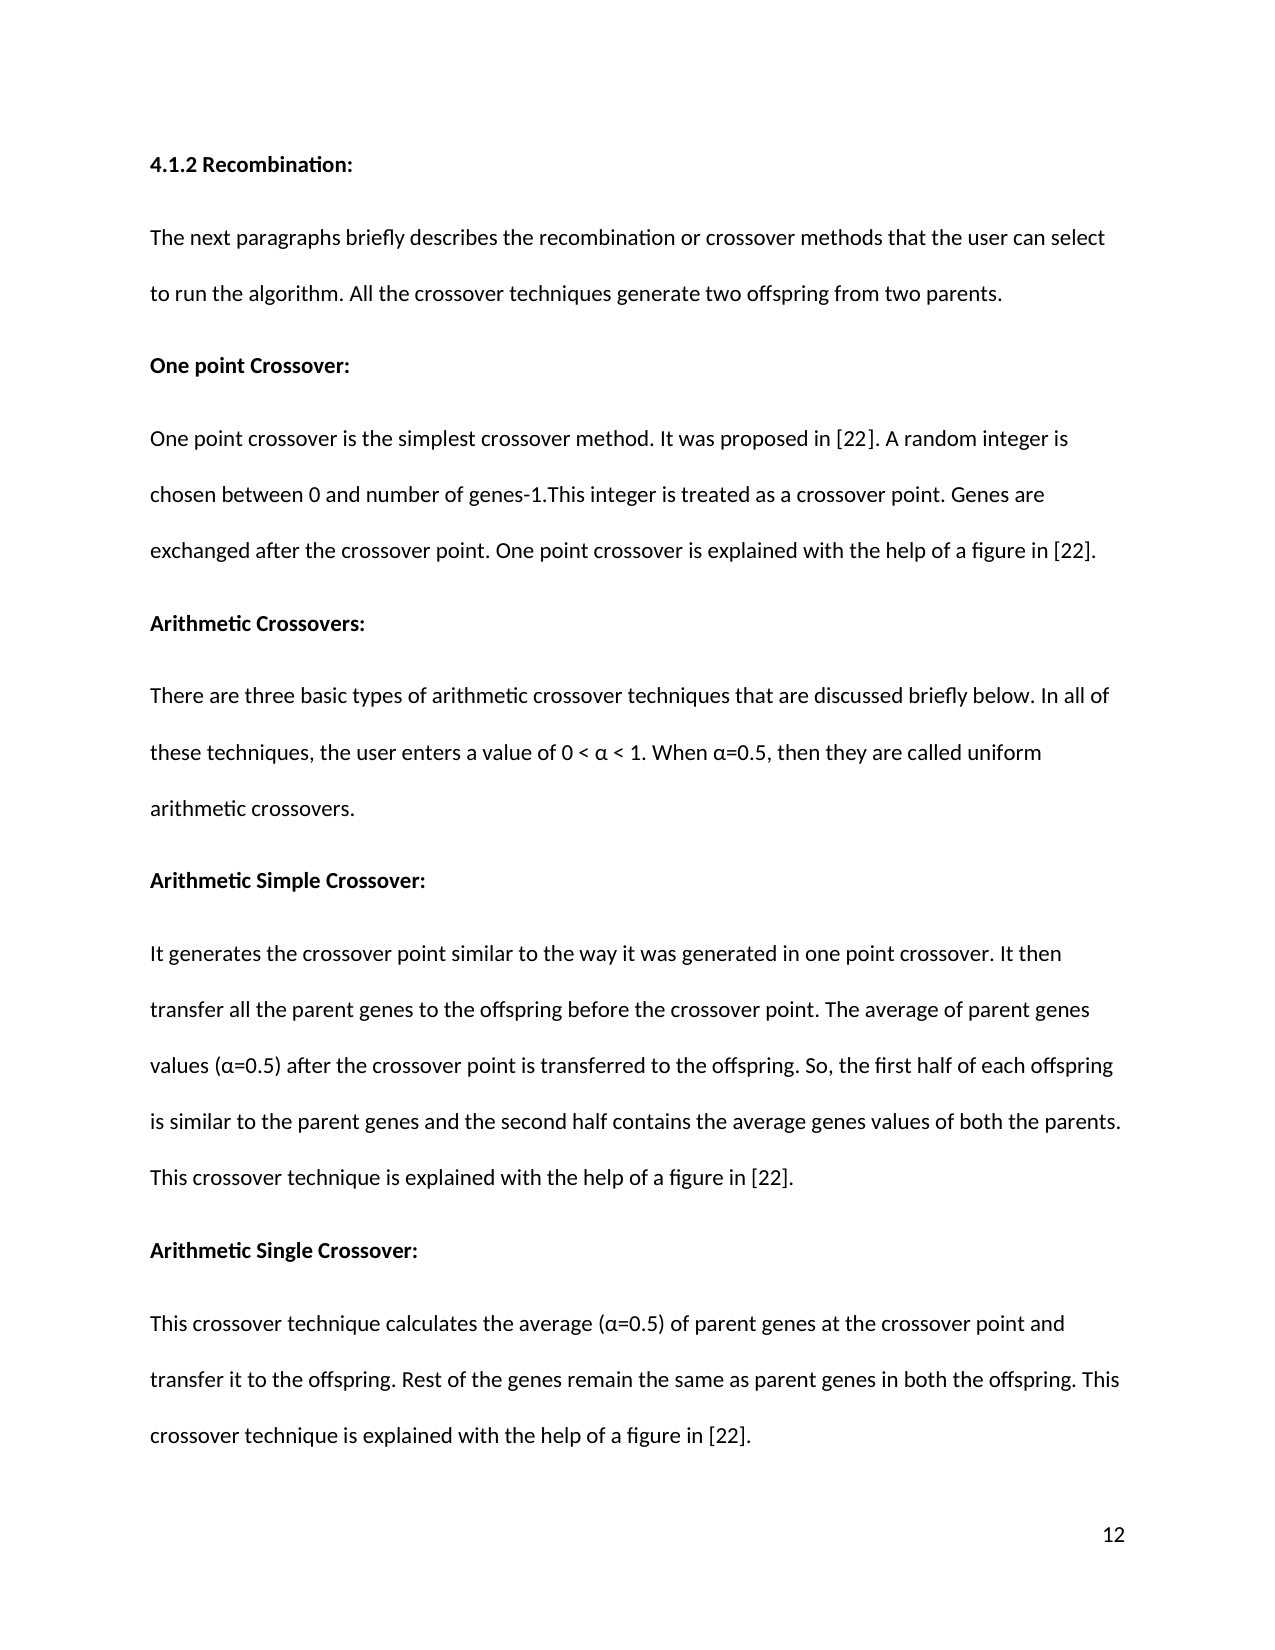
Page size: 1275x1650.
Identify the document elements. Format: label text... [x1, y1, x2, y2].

text 4.1.2 Recombination: [150, 150, 1125, 178]
text It generates the crossover point similar to the way it was generated in one point crossover. It then transfer all the parent genes to the offspring before the crossover point. The average of parent genes values (α=0.5) after the crossover point is transferred to the offspring. So, the first half of each offspring is similar to the parent genes and the second half contains the average genes values of both the parents. This crossover technique is explained with the help of a figure in [22]. [150, 939, 1125, 1191]
text Arithmetic Crossovers: [150, 609, 1125, 637]
text The next paragraphs briefly describes the recombination or crossover methods that the user can select to run the algorithm. All the crossover techniques generate two offspring from two parents. [150, 223, 1125, 307]
text This crossover technique calculates the average (α=0.5) of parent genes at the crossover point and transfer it to the offspring. Rest of the genes remain the same as parent genes in both the offspring. This crossover technique is explained with the help of a figure in [22]. [150, 1309, 1125, 1449]
text There are three basic types of arithmetic crossover techniques that are discussed briefly below. In all of these techniques, the user enters a value of 0 < α < 1. When α=0.5, then they are called uniform arithmetic crossovers. [150, 682, 1125, 822]
text One point crossover is the simplest crossover method. It was proposed in [22]. A random integer is chosen between 0 and number of genes-1.This integer is treated as a crossover point. Genes are exchanged after the crossover point. One point crossover is explained with the help of a figure in [22]. [150, 424, 1125, 564]
text Arithmetic Simple Crossover: [150, 866, 1125, 894]
text Arithmetic Single Crossover: [150, 1236, 1125, 1264]
text One point Crossover: [150, 351, 1125, 379]
